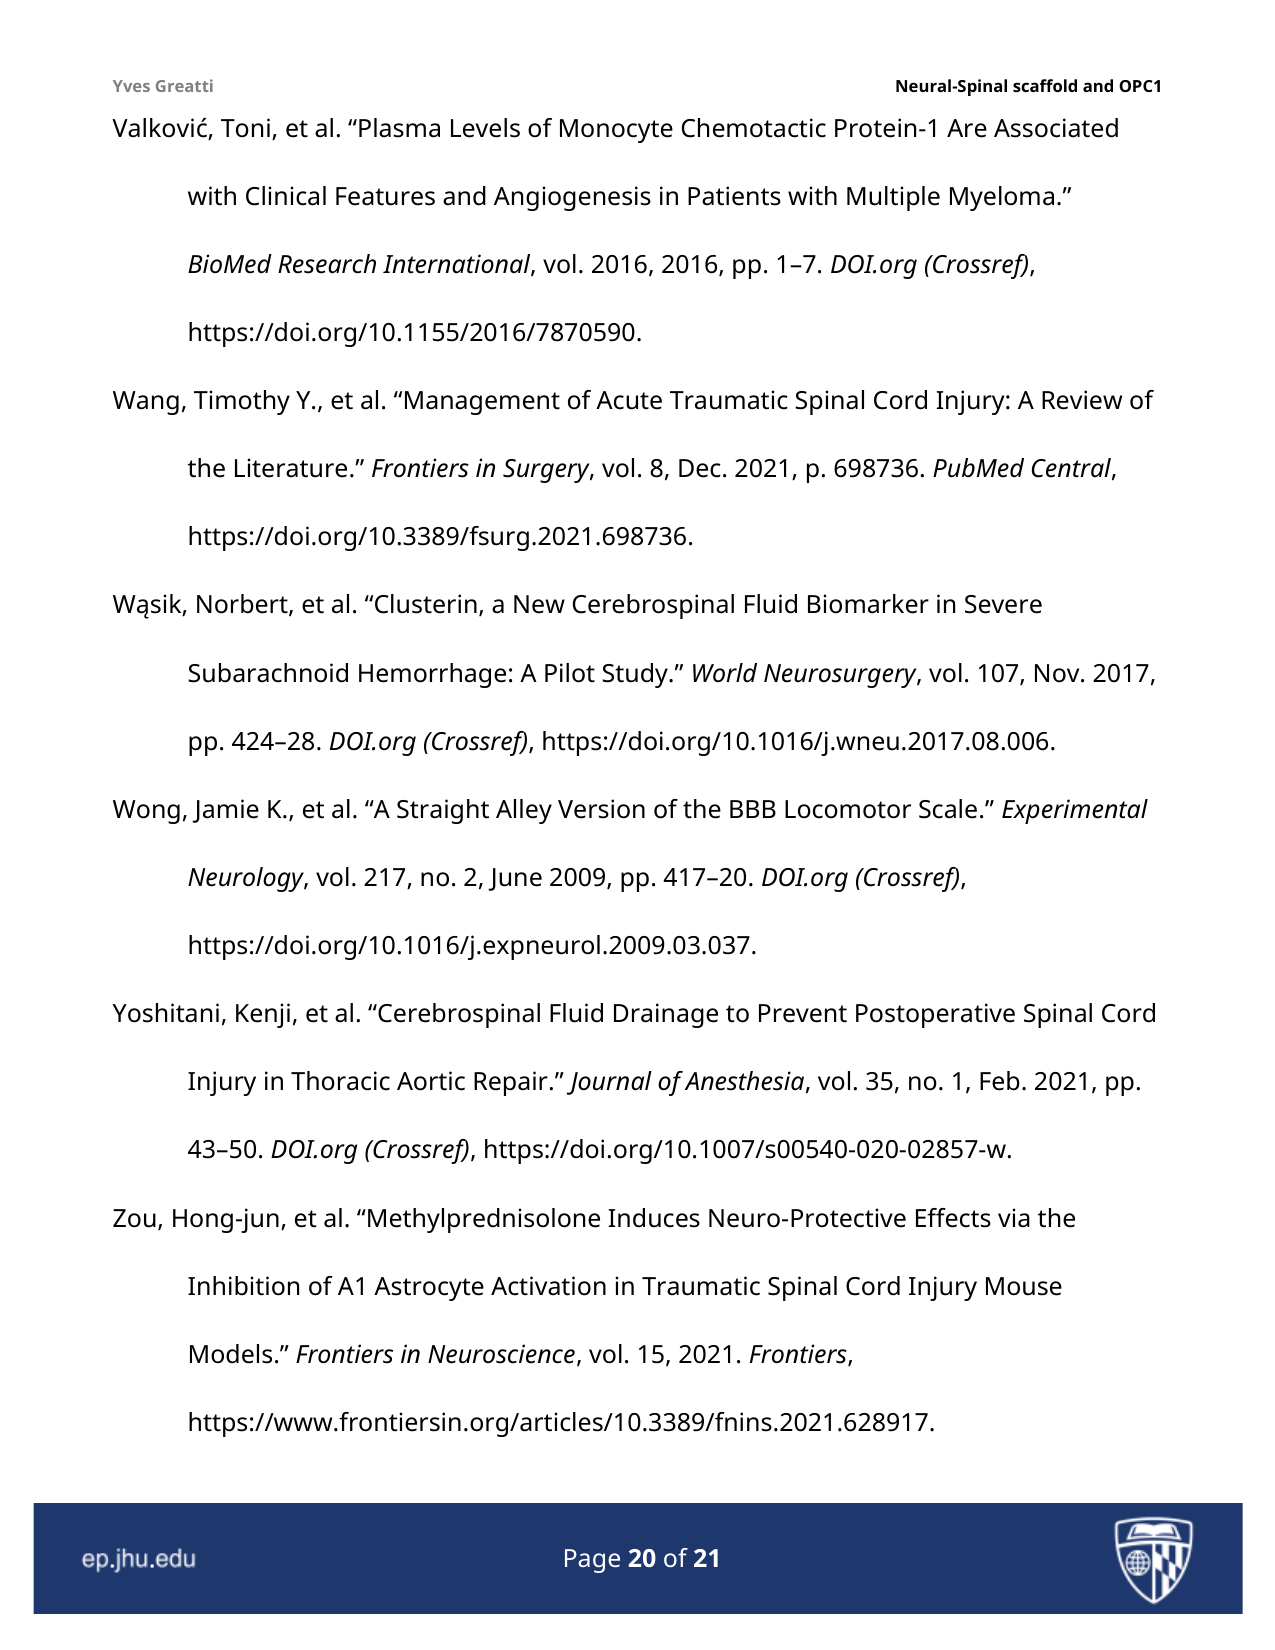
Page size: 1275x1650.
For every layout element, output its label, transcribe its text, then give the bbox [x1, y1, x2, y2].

text Zou, Hong-jun, et al. “Methylprednisolone Induces Neuro-Protective Effects via the Inhibition of A1 Astrocyte Activation in Traumatic Spinal Cord Injury Mouse Models.” Frontiers in Neuroscience, vol. 15, 2021. Frontiers, https://www.frontiersin.org/articles/10.3389/fnins.2021.628917. [112, 1200, 1162, 1439]
text Wang, Timothy Y., et al. “Management of Acute Traumatic Spinal Cord Injury: A Review of the Literature.” Frontiers in Surgery, vol. 8, Dec. 2021, p. 698736. PubMed Central, https://doi.org/10.3389/fsurg.2021.698736. [112, 383, 1162, 553]
text Wong, Jamie K., et al. “A Straight Alley Version of the BBB Locomotor Scale.” Experimental Neurology, vol. 217, no. 2, June 2009, pp. 417–20. DOI.org (Crossref), https://doi.org/10.1016/j.expneurol.2009.03.037. [112, 791, 1162, 962]
text Wąsik, Norbert, et al. “Clusterin, a New Cerebrospinal Fluid Biomarker in Severe Subarachnoid Hemorrhage: A Pilot Study.” World Neurosurgery, vol. 107, Nov. 2017, pp. 424–28. DOI.org (Crossref), https://doi.org/10.1016/j.wneu.2017.08.006. [112, 587, 1162, 757]
text Yoshitani, Kenji, et al. “Cerebrospinal Fluid Drainage to Prevent Postoperative Spinal Cord Injury in Thoracic Aortic Repair.” Journal of Anesthesia, vol. 35, no. 1, Feb. 2021, pp. 43–50. DOI.org (Crossref), https://doi.org/10.1007/s00540-020-02857-w. [112, 996, 1162, 1166]
